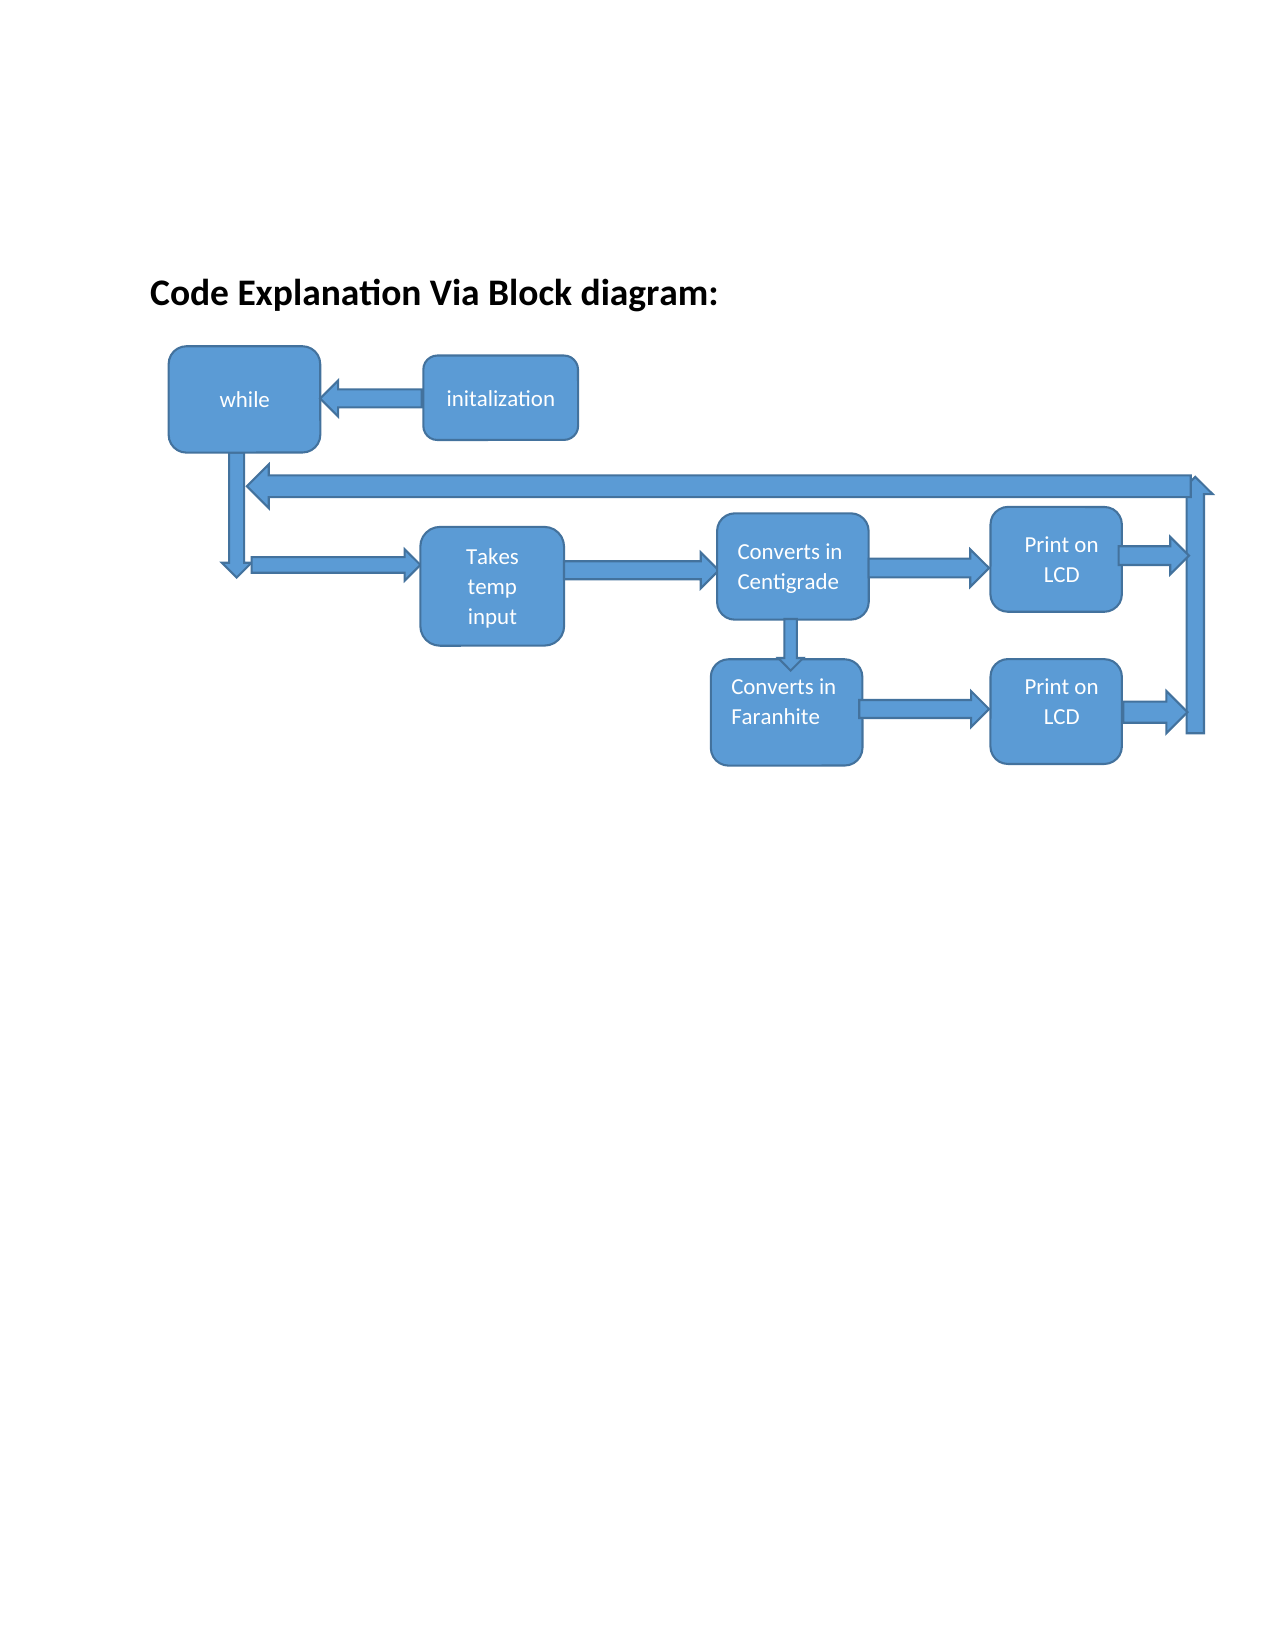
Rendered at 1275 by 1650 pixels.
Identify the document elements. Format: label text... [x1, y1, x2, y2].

text Code Explanation Via Block diagram: [150, 269, 1125, 315]
